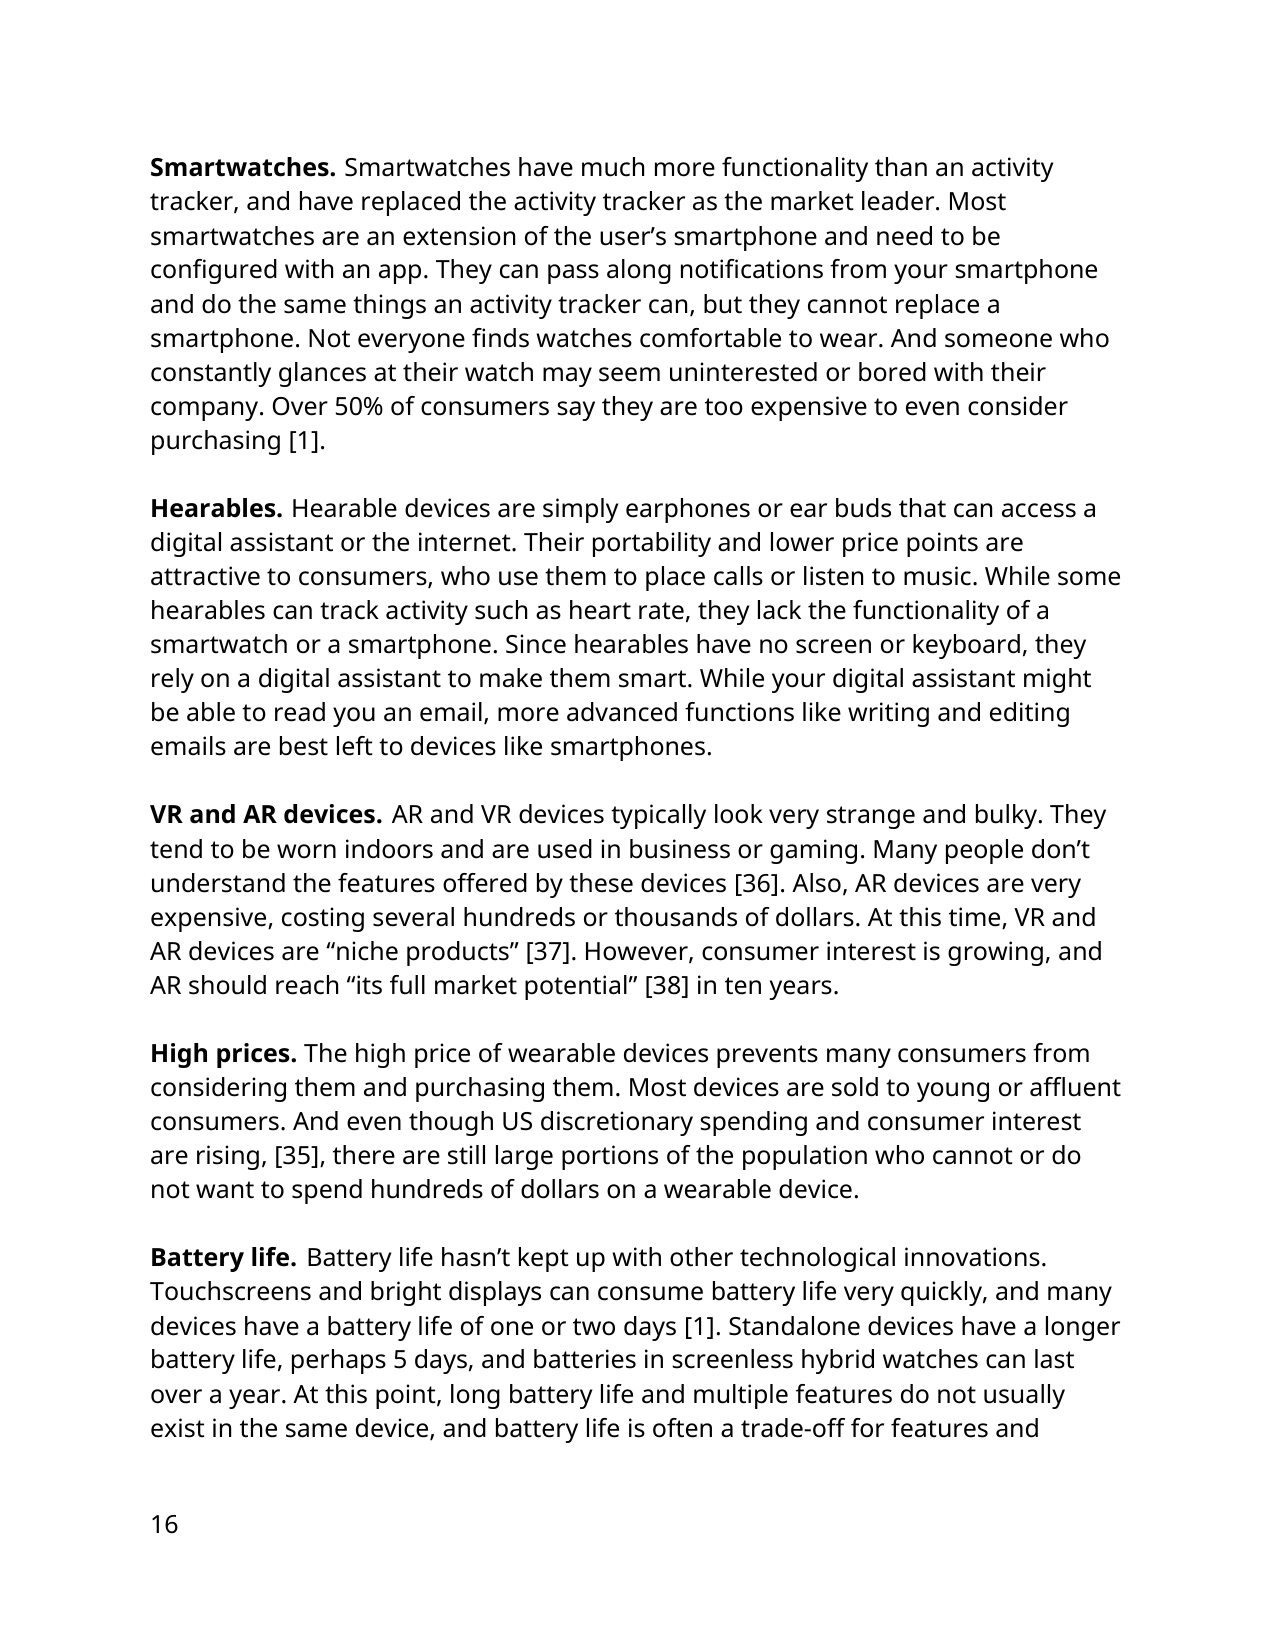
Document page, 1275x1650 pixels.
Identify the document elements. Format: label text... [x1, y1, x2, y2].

text Hearables. Hearable devices are simply earphones or ear buds that can access a digital assistant or the internet. Their portability and lower price points are attractive to consumers, who use them to place calls or listen to music. While some hearables can track activity such as heart rate, they lack the functionality of a smartwatch or a smartphone. Since hearables have no screen or keyboard, they rely on a digital assistant to make them smart. While your digital assistant might be able to read you an email, more advanced functions like writing and editing emails are best left to devices like smartphones. [150, 491, 1125, 763]
text Smartwatches. Smartwatches have much more functionality than an activity tracker, and have replaced the activity tracker as the market leader. Most smartwatches are an extension of the user’s smartphone and need to be configured with an app. They can pass along notifications from your smartphone and do the same things an activity tracker can, but they cannot replace a smartphone. Not everyone finds watches comfortable to wear. And someone who constantly glances at their watch may seem uninterested or bored with their company. Over 50% of consumers say they are too expensive to even consider purchasing. [150, 150, 1125, 457]
text VR and AR devices. AR and VR devices typically look very strange and bulky. They tend to be worn indoors and are used in business or gaming. Many people don’t understand the features offered by these devices. Also, AR devices are very expensive, costing several hundreds or thousands of dollars. At this time, VR and AR devices are “niche products”. However, consumer interest is growing, and AR should reach “its full market potential” in ten years. [150, 797, 1125, 1002]
text High prices. The high price of wearable devices prevents many consumers from considering them and purchasing them. Most devices are sold to young or affluent consumers. And even though US discretionary spending and consumer interest are rising,, there are still large portions of the population who cannot or do not want to spend hundreds of dollars on a wearable device. [150, 1036, 1125, 1206]
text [150, 1240, 1125, 1444]
